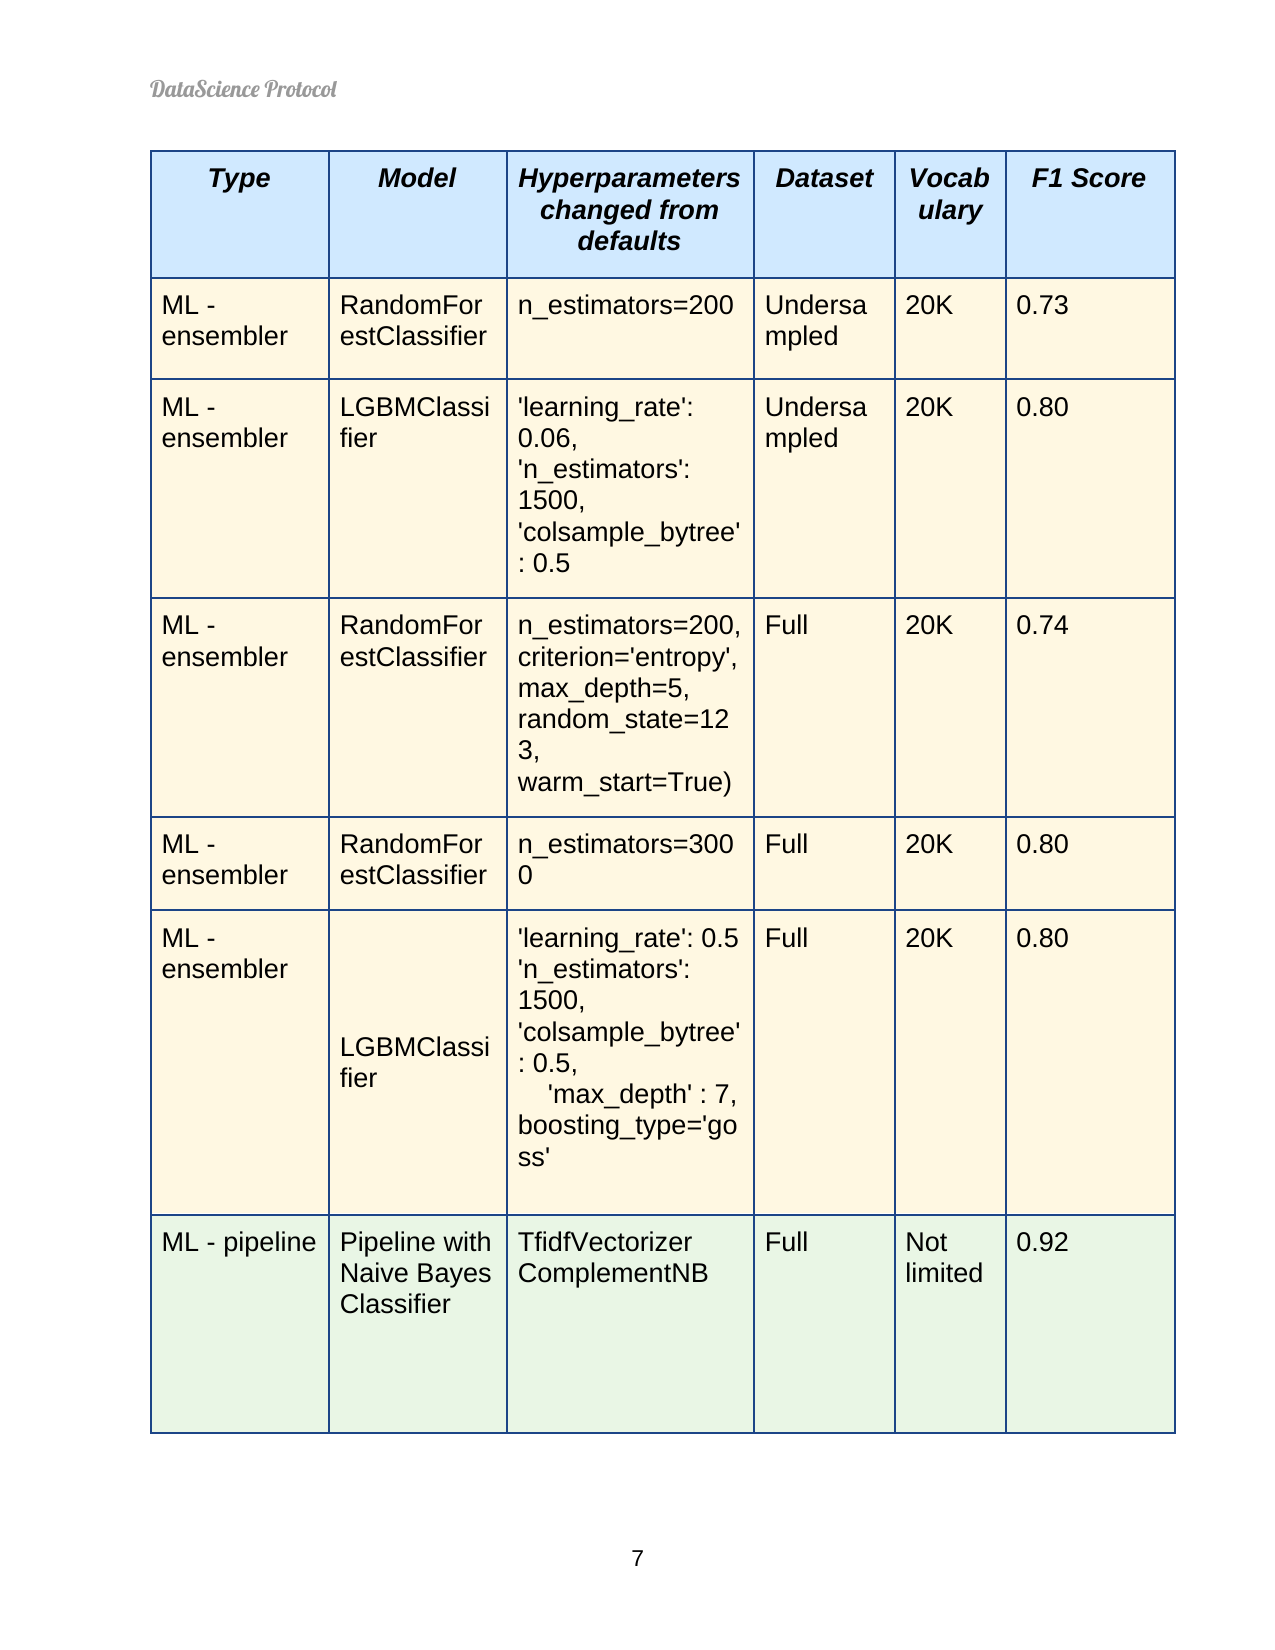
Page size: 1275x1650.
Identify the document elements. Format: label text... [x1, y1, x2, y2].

table_cell Full [755, 911, 894, 1213]
table_cell Full [755, 599, 894, 816]
table_cell 0.92 [1007, 1216, 1174, 1432]
table_cell RandomForestClassifier [330, 599, 506, 816]
table_cell ML - pipeline [152, 1216, 328, 1432]
table_cell 20K [896, 911, 1005, 1213]
table_cell n_estimators=200 [508, 279, 753, 378]
table_cell 0.80 [1007, 380, 1174, 597]
table_header Hyperparameters changed from defaults [508, 152, 753, 277]
table_cell RandomForestClassifier [330, 818, 506, 909]
table_cell LGBMClassifier [330, 911, 506, 1213]
table_header Vocabulary [896, 152, 1005, 277]
table_header Type [152, 152, 328, 277]
table_cell 'learning_rate': 0.5 'n_estimators': 1500, 'colsample_bytree': 0.5, 'max_depth' : 7, boosting_type='goss' [508, 911, 753, 1213]
table_cell 0.74 [1007, 599, 1174, 816]
table_cell ML - ensembler [152, 599, 328, 816]
table_cell Pipeline with Naive Bayes Classifier [330, 1216, 506, 1432]
table_cell 20K [896, 599, 1005, 816]
table_cell ML - ensembler [152, 818, 328, 909]
table_cell 0.73 [1007, 279, 1174, 378]
table_cell 0.80 [1007, 818, 1174, 909]
table_header Model [330, 152, 506, 277]
table_cell Undersampled [755, 380, 894, 597]
table_cell LGBMClassifier [330, 380, 506, 597]
table_cell ML - ensembler [152, 380, 328, 597]
table_cell ML - ensembler [152, 911, 328, 1213]
table_cell Full [755, 818, 894, 909]
table_cell 20K [896, 279, 1005, 378]
table_cell Undersampled [755, 279, 894, 378]
table_cell 20K [896, 380, 1005, 597]
table_header Dataset [755, 152, 894, 277]
table_cell TfidfVectorizer ComplementNB [508, 1216, 753, 1432]
table_cell 20K [896, 818, 1005, 909]
table_header F1 Score [1007, 152, 1174, 277]
table_cell RandomForestClassifier [330, 279, 506, 378]
table_cell n_estimators=3000 [508, 818, 753, 909]
table_cell 0.80 [1007, 911, 1174, 1213]
table_cell 'learning_rate': 0.06, 'n_estimators': 1500, 'colsample_bytree': 0.5 [508, 380, 753, 597]
table_cell Not limited [896, 1216, 1005, 1432]
table_cell Full [755, 1216, 894, 1432]
table_cell n_estimators=200, criterion='entropy', max_depth=5, random_state=123, warm_start=True) [508, 599, 753, 816]
table_cell ML - ensembler [152, 279, 328, 378]
